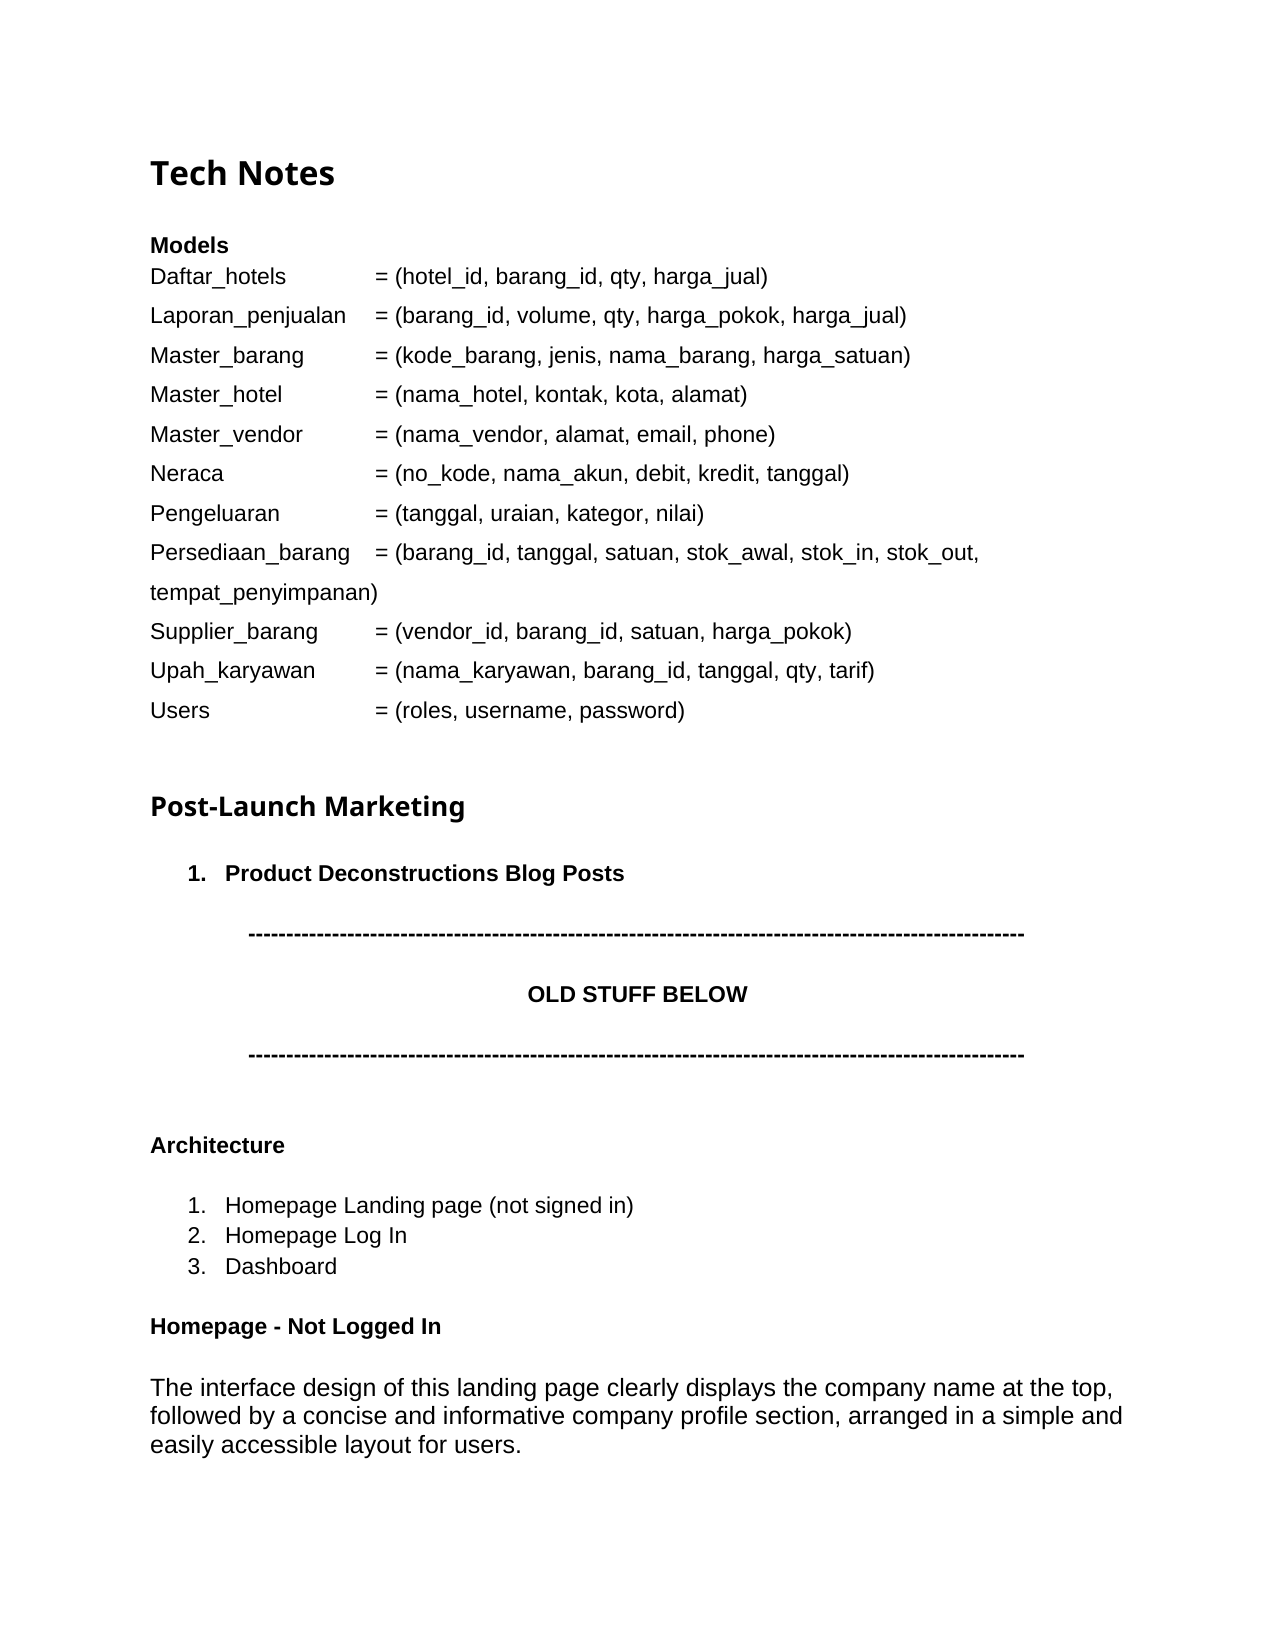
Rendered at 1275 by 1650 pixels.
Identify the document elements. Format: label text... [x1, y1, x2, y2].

text Neraca = (no_kode, nama_akun, debit, kredit, tanggal) [150, 460, 1125, 486]
text Master_hotel = (nama_hotel, kontak, kota, alamat) [150, 381, 1125, 407]
list Dashboard [187, 1253, 1125, 1279]
text ------------------------------------------------------------------------------------------------------ [150, 920, 1125, 947]
text Homepage - Not Logged In [150, 1313, 1125, 1339]
text Master_barang = (kode_barang, jenis, nama_barang, harga_satuan) [150, 342, 1125, 368]
text ------------------------------------------------------------------------------------------------------ [150, 1041, 1125, 1068]
text Supplier_barang = (vendor_id, barang_id, satuan, harga_pokok) [150, 618, 1125, 644]
text The interface design of this landing page clearly displays the company name at the top, followed by a concise and informative company profile section, arranged in a simple and easily accessible layout for users. [150, 1372, 1125, 1459]
subtitle Tech Notes [150, 150, 1125, 195]
text Upah_karyawan = (nama_karyawan, barang_id, tanggal, qty, tarif) [150, 657, 1125, 684]
text Persediaan_barang = (barang_id, tanggal, satuan, stok_awal, stok_in, stok_out, tempat_penyimpanan) [150, 539, 1125, 605]
list Homepage Log In [187, 1222, 1125, 1249]
text Architecture [150, 1132, 1125, 1158]
text Users = (roles, username, password) [150, 697, 1125, 723]
text Laporan_penjualan = (barang_id, volume, qty, harga_pokok, harga_jual) [150, 302, 1125, 328]
list Product Deconstructions Blog Posts [187, 860, 1125, 886]
text Daftar_hotels = (hotel_id, barang_id, qty, harga_jual) [150, 263, 1125, 289]
text OLD STUFF BELOW [150, 981, 1125, 1007]
subtitle Post-Launch Marketing [150, 787, 1125, 824]
text Master_vendor = (nama_vendor, alamat, email, phone) [150, 421, 1125, 447]
text Pengeluaran = (tanggal, uraian, kategor, nilai) [150, 499, 1125, 526]
list Homepage Landing page (not signed in) [187, 1192, 1125, 1219]
text Models [150, 232, 1125, 259]
